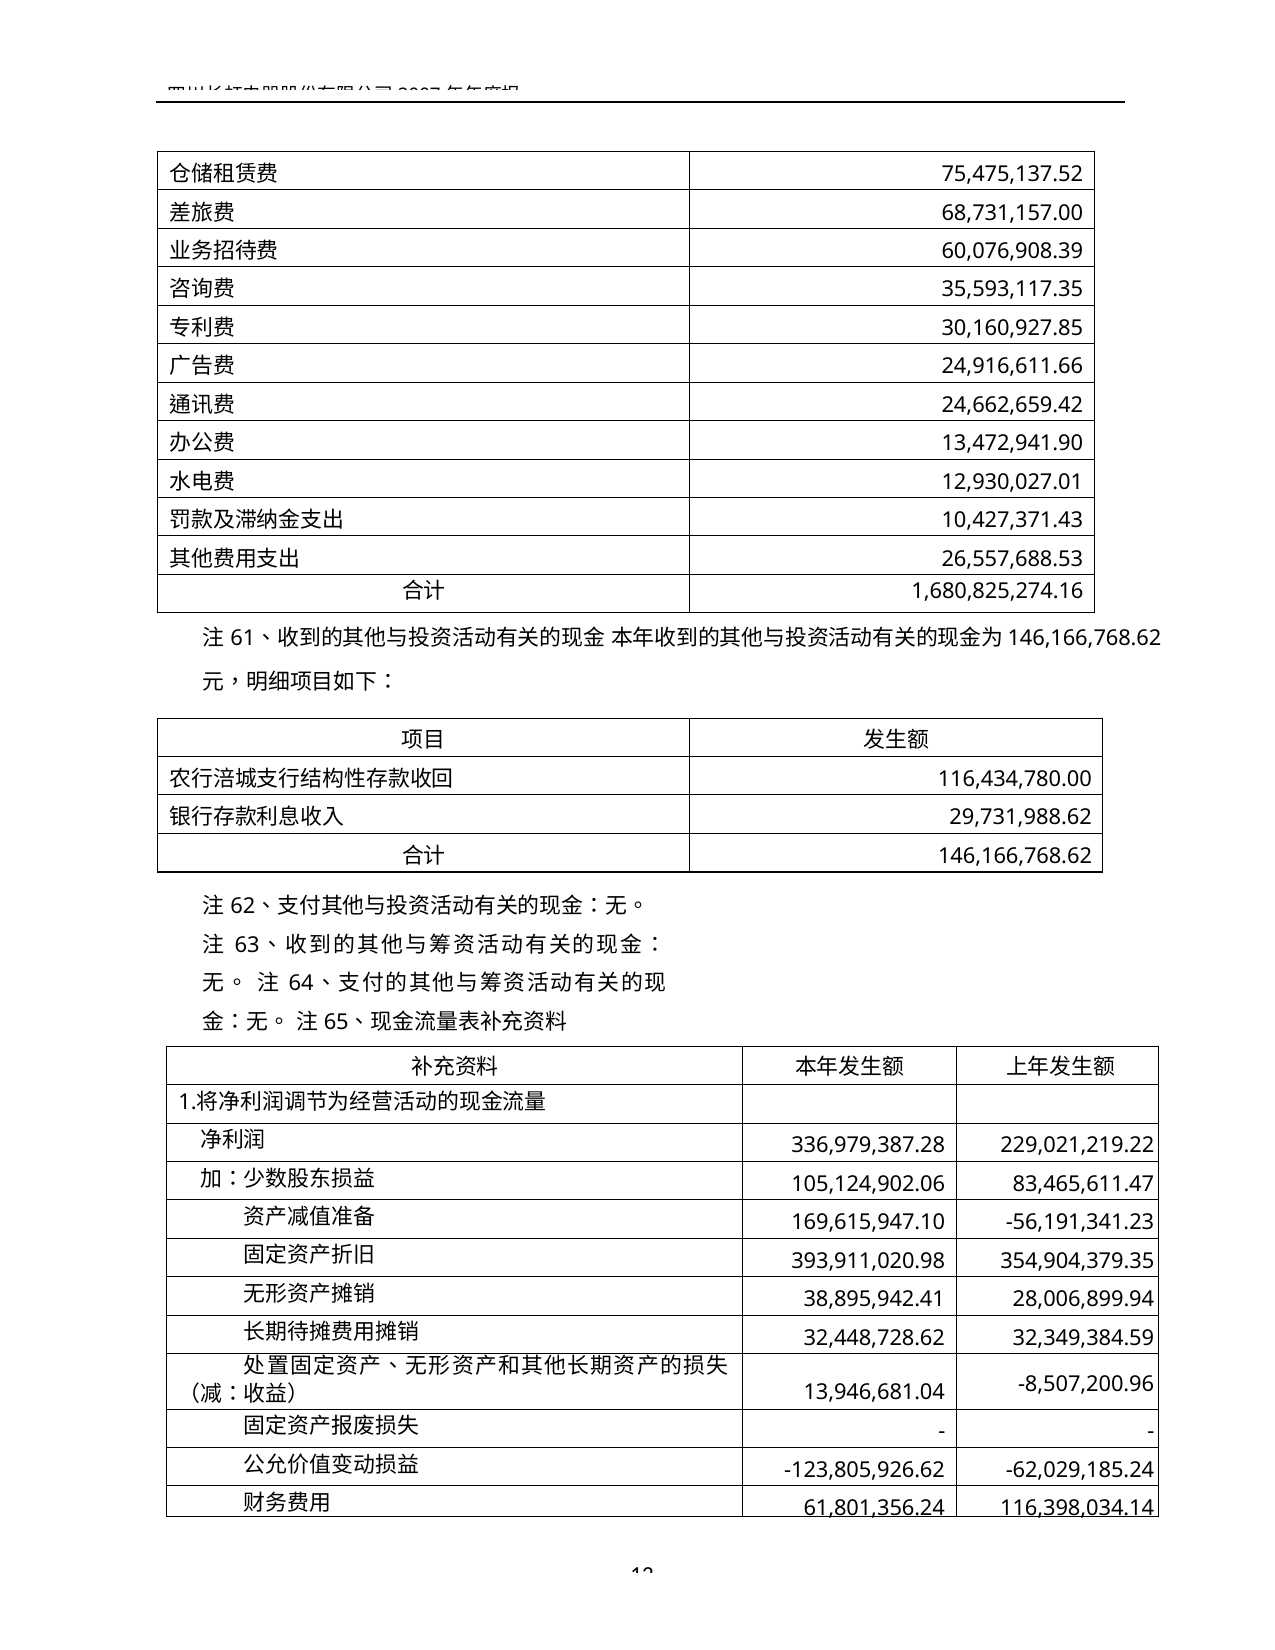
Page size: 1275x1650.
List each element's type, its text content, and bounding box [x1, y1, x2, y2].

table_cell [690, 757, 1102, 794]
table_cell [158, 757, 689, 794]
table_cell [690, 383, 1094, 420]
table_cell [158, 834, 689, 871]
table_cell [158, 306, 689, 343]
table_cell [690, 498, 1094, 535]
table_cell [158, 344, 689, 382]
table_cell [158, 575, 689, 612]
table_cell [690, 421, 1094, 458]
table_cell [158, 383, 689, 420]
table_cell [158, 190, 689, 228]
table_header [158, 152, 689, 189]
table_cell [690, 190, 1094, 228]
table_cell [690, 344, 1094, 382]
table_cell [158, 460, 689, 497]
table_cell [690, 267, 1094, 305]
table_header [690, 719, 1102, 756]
text 注 63、收到的其他与筹资活动有关的现金：无。 注 64、支付的其他与筹资活动有关的现金：无。 注 65、现金流量表补充资料 [203, 928, 668, 1036]
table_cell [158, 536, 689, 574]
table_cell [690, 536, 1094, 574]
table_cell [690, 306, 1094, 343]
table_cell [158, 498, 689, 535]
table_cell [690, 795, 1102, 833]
text 注 62、支付其他与投资活动有关的现金：无。 [203, 890, 1171, 920]
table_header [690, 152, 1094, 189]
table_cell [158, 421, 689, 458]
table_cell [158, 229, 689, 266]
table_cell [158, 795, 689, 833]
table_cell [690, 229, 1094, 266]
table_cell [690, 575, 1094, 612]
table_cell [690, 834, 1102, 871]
text 注 61、收到的其他与投资活动有关的现金 本年收到的其他与投资活动有关的现金为146,166,768.62元，明细项目如下： [203, 622, 1171, 696]
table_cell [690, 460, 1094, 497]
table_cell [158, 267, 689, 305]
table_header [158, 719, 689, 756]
